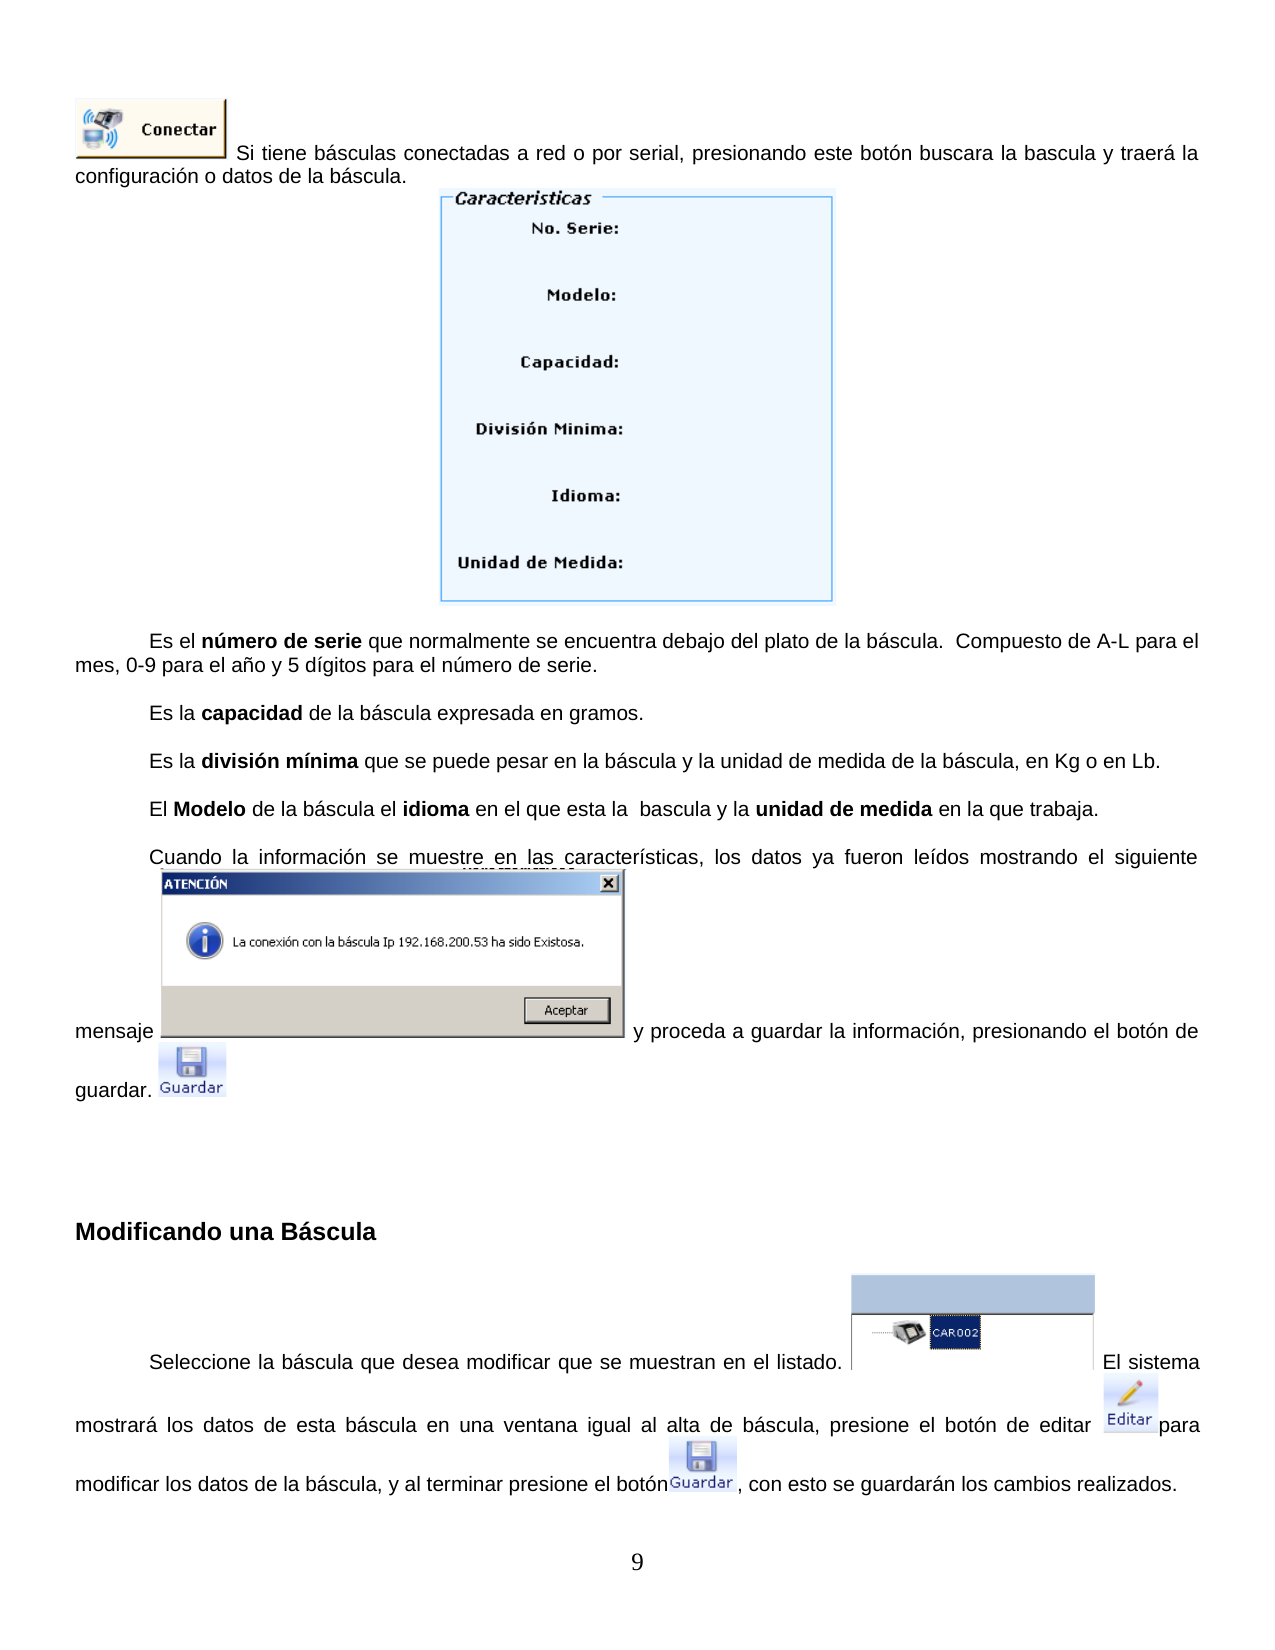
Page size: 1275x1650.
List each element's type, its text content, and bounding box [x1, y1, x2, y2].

picture [668, 1436, 737, 1492]
picture [1103, 1373, 1159, 1433]
picture [158, 1042, 227, 1097]
text Es la división mínima que se puede pesar en la báscula y la unidad de medida de la báscula, en Kg o en Lb. [75, 749, 1200, 773]
text Modificando una Báscula [75, 1216, 1200, 1245]
text Es la capacidad de la báscula expresada en gramos. [75, 701, 1200, 725]
picture [160, 868, 627, 1038]
picture [851, 1273, 1095, 1370]
text Es el número de serie que normalmente se encuentra debajo del plato de la báscula. Compuesto de A-L para el mes, 0-9 para el año y 5 dígitos para el número de serie. [75, 629, 1200, 677]
picture [438, 188, 837, 606]
text Si tiene básculas conectadas a red o por serial, presionando este botón buscara la bascula y traerá la configuración o datos de la báscula. [75, 99, 1200, 188]
text Seleccione la báscula que desea modificar que se muestran en el listado. El sistema mostrará los datos de esta báscula en una ventana igual al alta de báscula, presione el botón de editar para modificar los datos de la báscula, y al terminar presione el botón, con esto se guardarán los cambios realizados. [75, 1274, 1200, 1496]
text El Modelo de la báscula el idioma en el que esta la bascula y la unidad de medida en la que trabaja. [75, 797, 1200, 821]
picture [75, 98, 229, 160]
